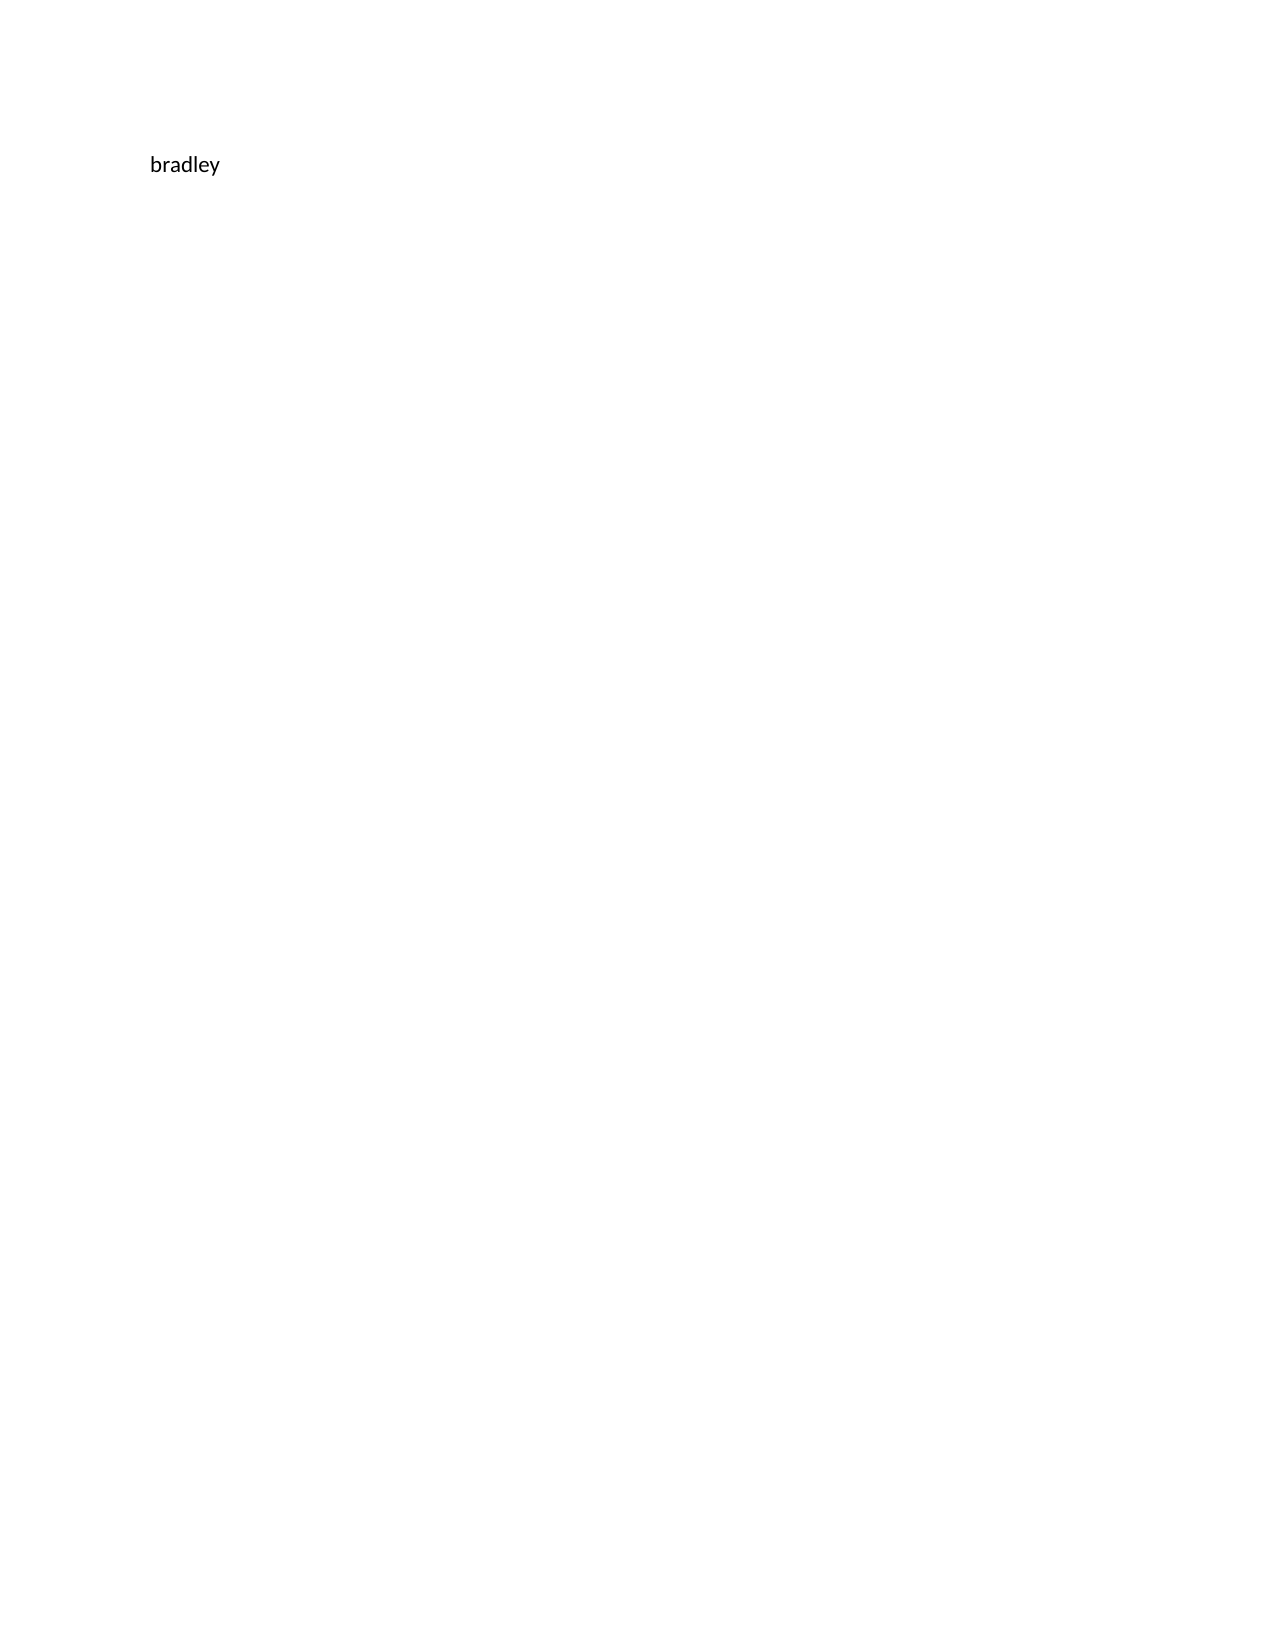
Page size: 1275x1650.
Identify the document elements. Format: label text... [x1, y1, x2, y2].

text bradley [150, 150, 1125, 178]
